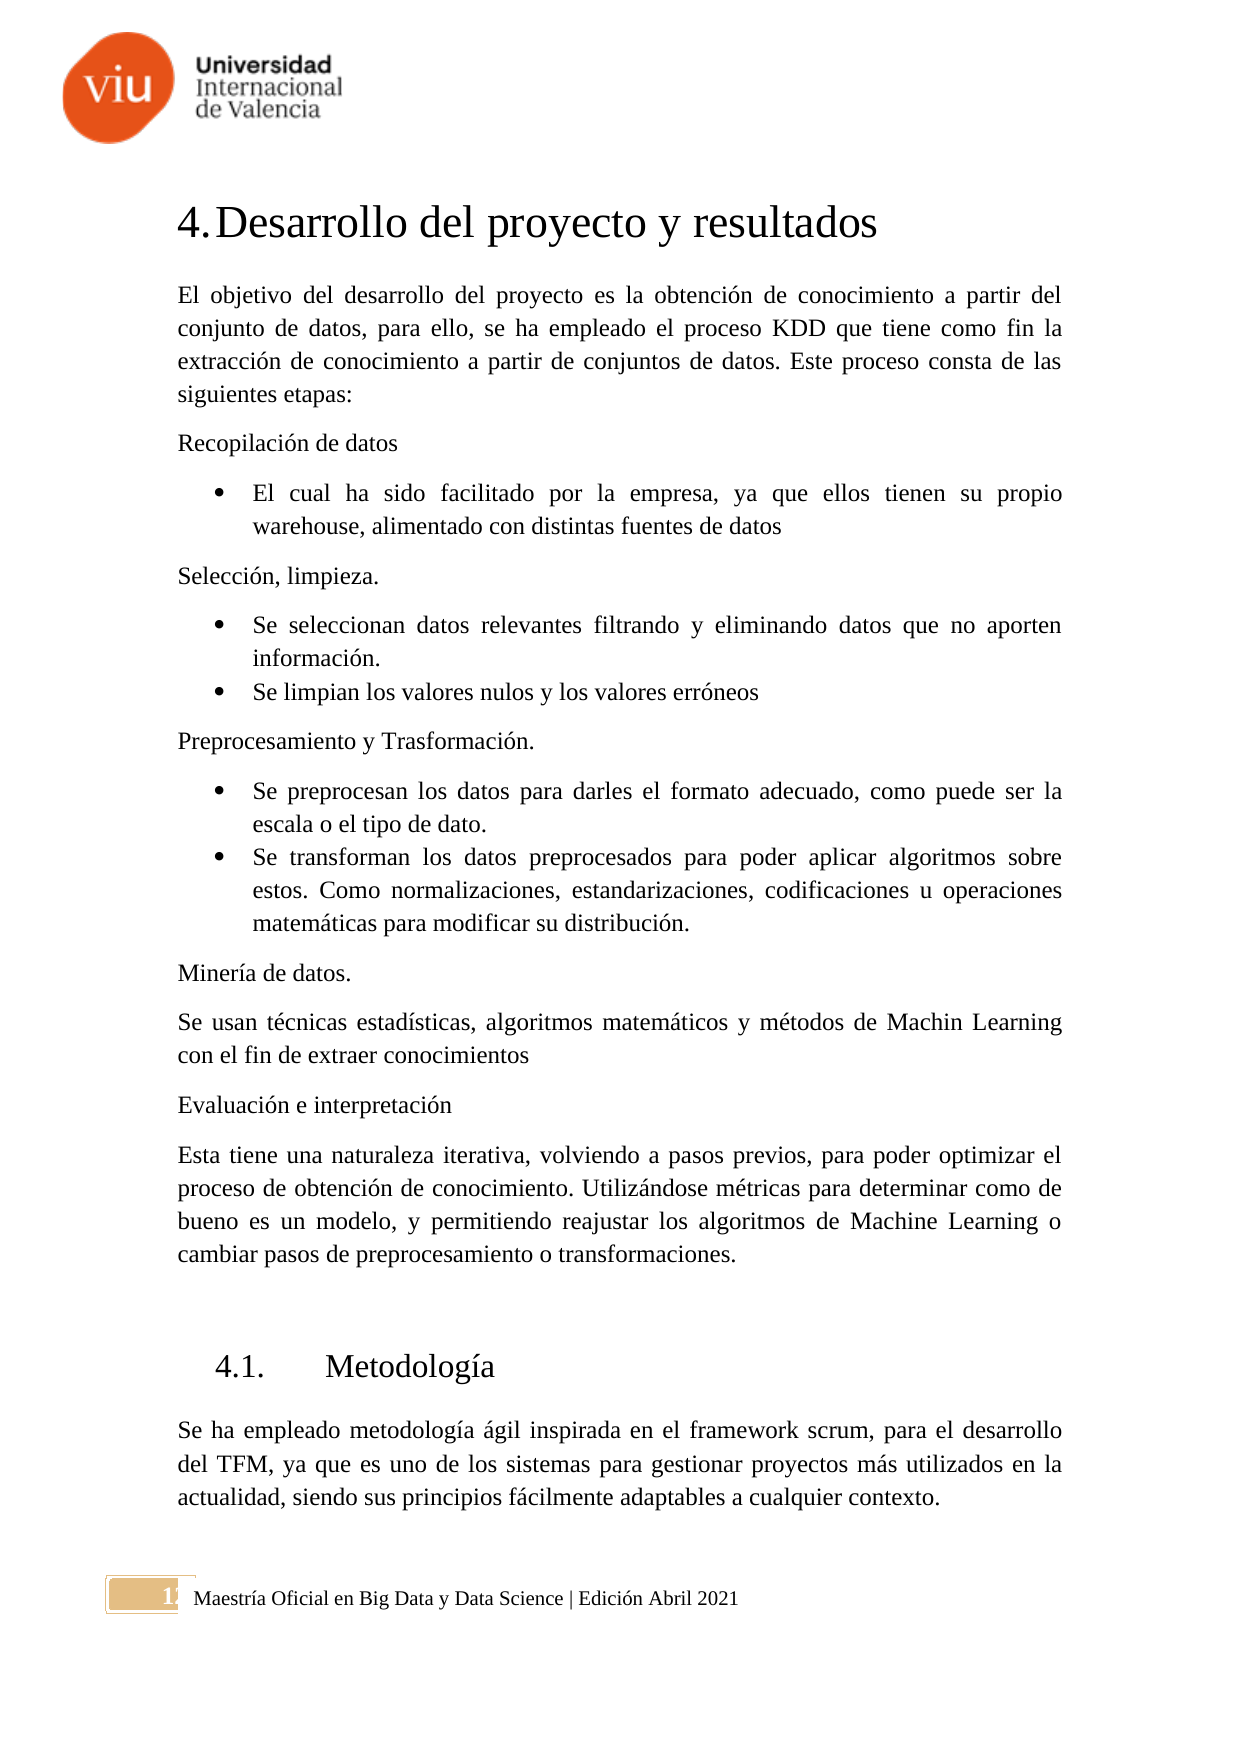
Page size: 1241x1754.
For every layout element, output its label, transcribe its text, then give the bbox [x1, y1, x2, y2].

text Recopilación de datos [177, 428, 1063, 457]
text Minería de datos. [177, 958, 1063, 986]
list El cual ha sido facilitado por la empresa, ya que ellos tienen su propio warehouse, alimentado con distintas fuentes de datos [215, 478, 1063, 540]
list Se preprocesan los datos para darles el formato adecuado, como puede ser la escala o el tipo de dato. [215, 776, 1063, 838]
text Selección, limpieza. [177, 561, 1063, 589]
list Se limpian los valores nulos y los valores erróneos [215, 677, 1063, 705]
text Se usan técnicas estadísticas, algoritmos matemáticos y métodos de Machin Learning con el fin de extraer conocimientos [177, 1007, 1063, 1069]
subtitle Metodología [215, 1347, 1063, 1385]
text Preprocesamiento y Trasformación. [177, 726, 1063, 755]
list Se transforman los datos preprocesados para poder aplicar algoritmos sobre estos. Como normalizaciones, estandarizaciones, codificaciones u operaciones matemáticas para modificar su distribución. [215, 842, 1063, 937]
text El objetivo del desarrollo del proyecto es la obtención de conocimiento a partir del conjunto de datos, para ello, se ha empleado el proceso KDD que tiene como fin la extracción de conocimiento a partir de conjuntos de datos. Este proceso consta de las siguientes etapas: [177, 280, 1063, 407]
text Esta tiene una naturaleza iterativa, volviendo a pasos previos, para poder optimizar el proceso de obtención de conocimiento. Utilizándose métricas para determinar como de bueno es un modelo, y permitiendo reajustar los algoritmos de Machine Learning o cambiar pasos de preprocesamiento o transformaciones. [177, 1140, 1063, 1268]
subtitle Desarrollo del proyecto y resultados [177, 194, 1063, 247]
list Se seleccionan datos relevantes filtrando y eliminando datos que no aporten información. [215, 611, 1063, 672]
picture [62, 32, 343, 144]
text Evaluación e interpretación [177, 1090, 1063, 1119]
text Se ha empleado metodología ágil inspirada en el framework scrum, para el desarrollo del TFM, ya que es uno de los sistemas para gestionar proyectos más utilizados en la actualidad, siendo sus principios fácilmente adaptables a cualquier contexto. [177, 1416, 1063, 1510]
